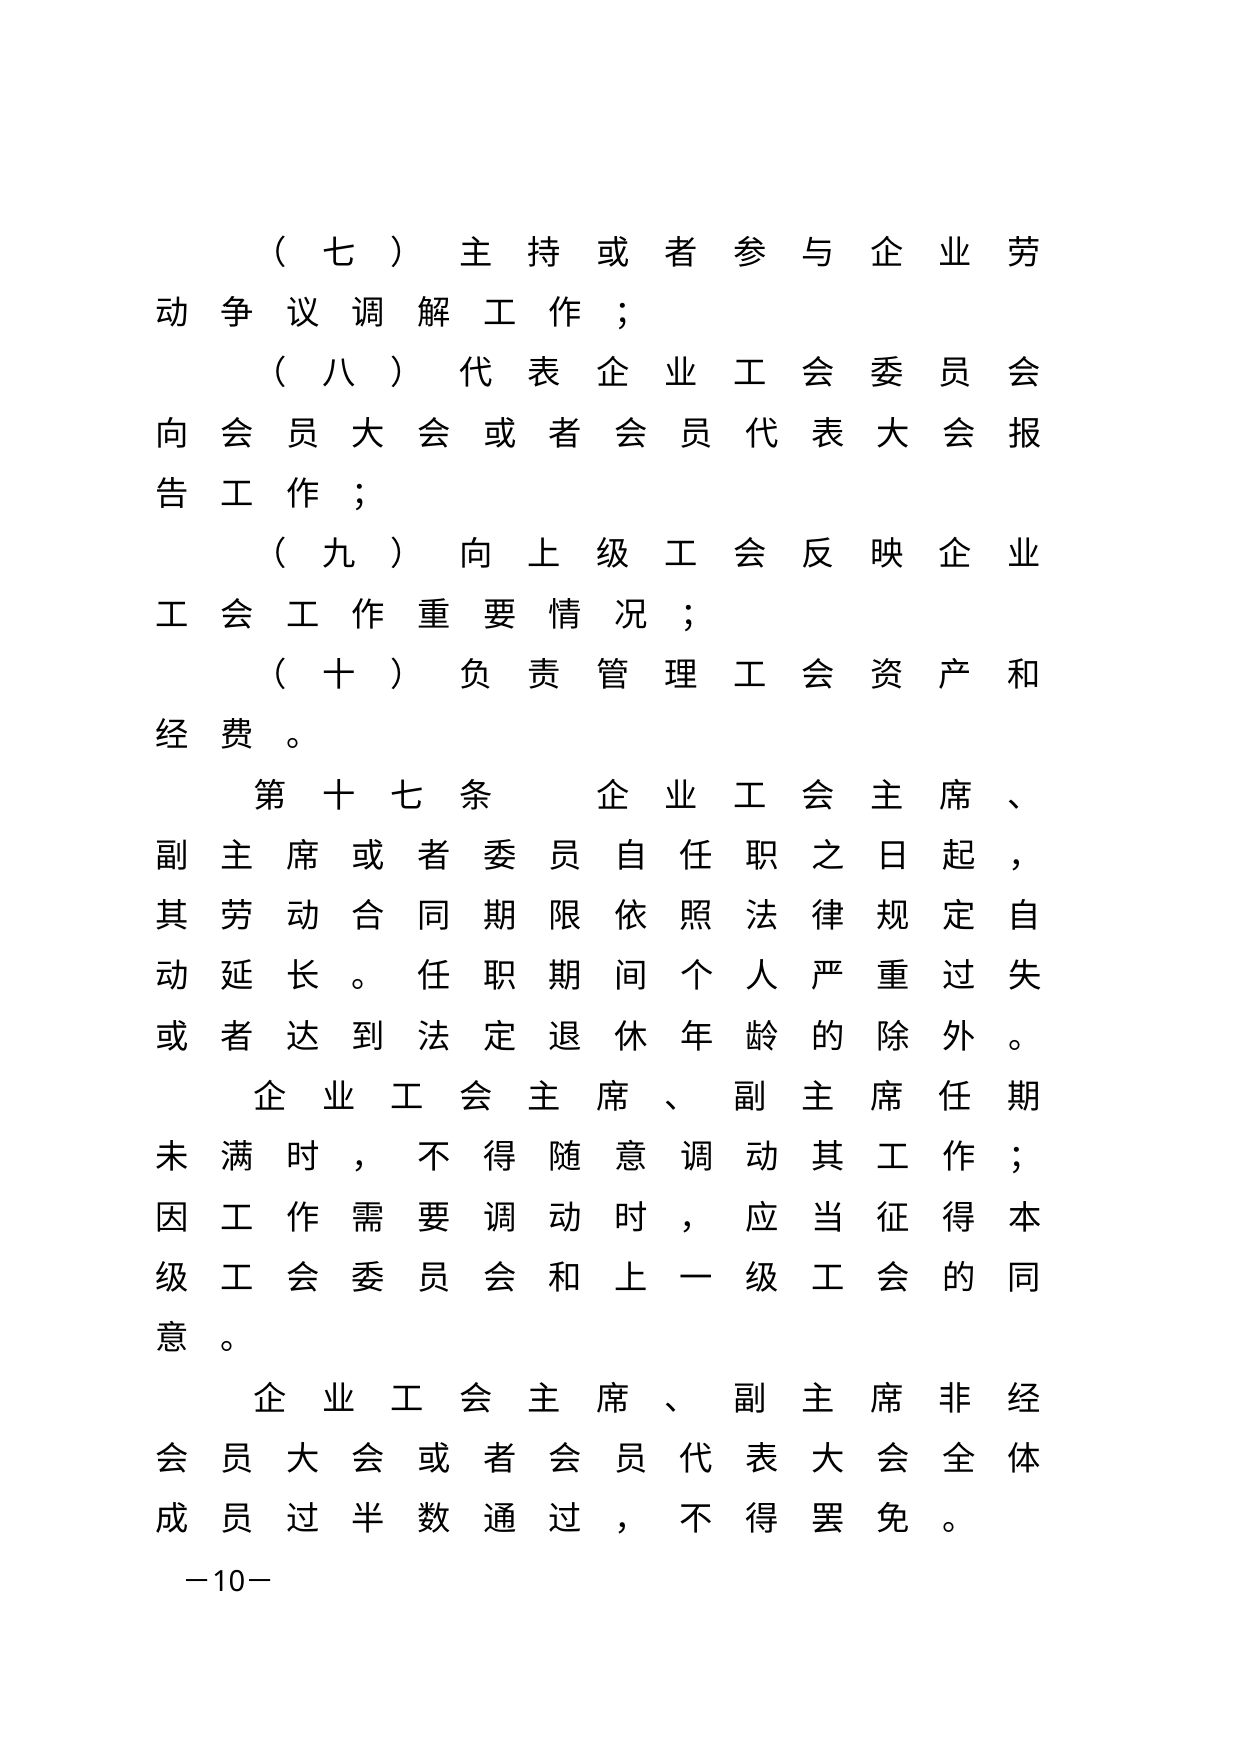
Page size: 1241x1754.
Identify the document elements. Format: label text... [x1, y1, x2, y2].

text 第十七条 企业工会主席、副主席或者委员自任职之日起，其劳动合同期限依照法律规定自动延长。任职期间个人严重过失或者达到法定退休年龄的除外。 [155, 762, 1073, 1064]
text 企业工会主席、副主席非经会员大会或者会员代表大会全体成员过半数通过，不得罢免。 [155, 1365, 1073, 1546]
text 企业工会主席、副主席任期未满时，不得随意调动其工作；因工作需要调动时，应当征得本级工会委员会和上一级工会的同意。 [155, 1064, 1073, 1365]
text （十）负责管理工会资产和经费。 [155, 642, 1073, 762]
text （九）向上级工会反映企业工会工作重要情况； [155, 521, 1073, 642]
text （八）代表企业工会委员会向会员大会或者会员代表大会报告工作； [155, 340, 1073, 521]
text （七）主持或者参与企业劳动争议调解工作； [155, 219, 1073, 340]
